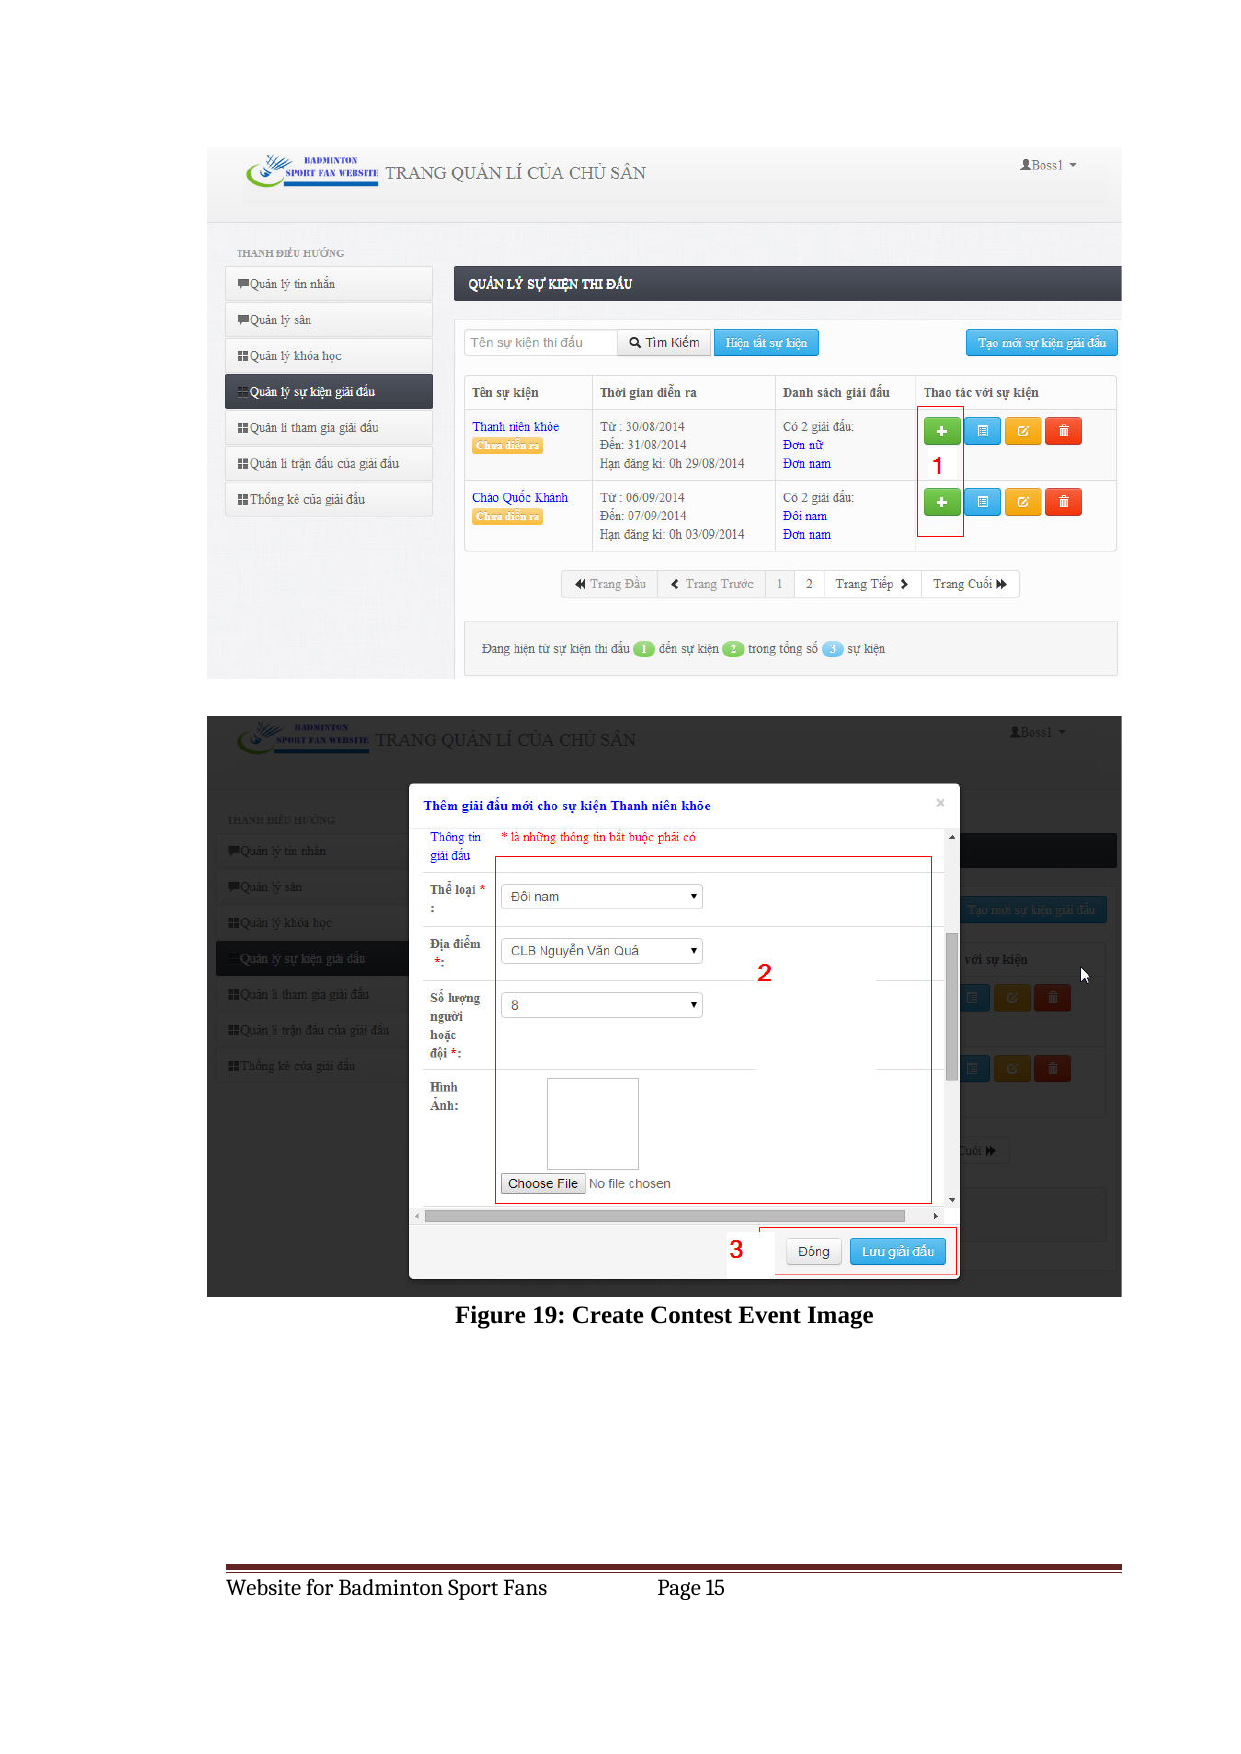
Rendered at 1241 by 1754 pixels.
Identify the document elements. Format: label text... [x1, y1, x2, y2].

picture [207, 716, 1122, 1297]
picture [207, 147, 1122, 679]
